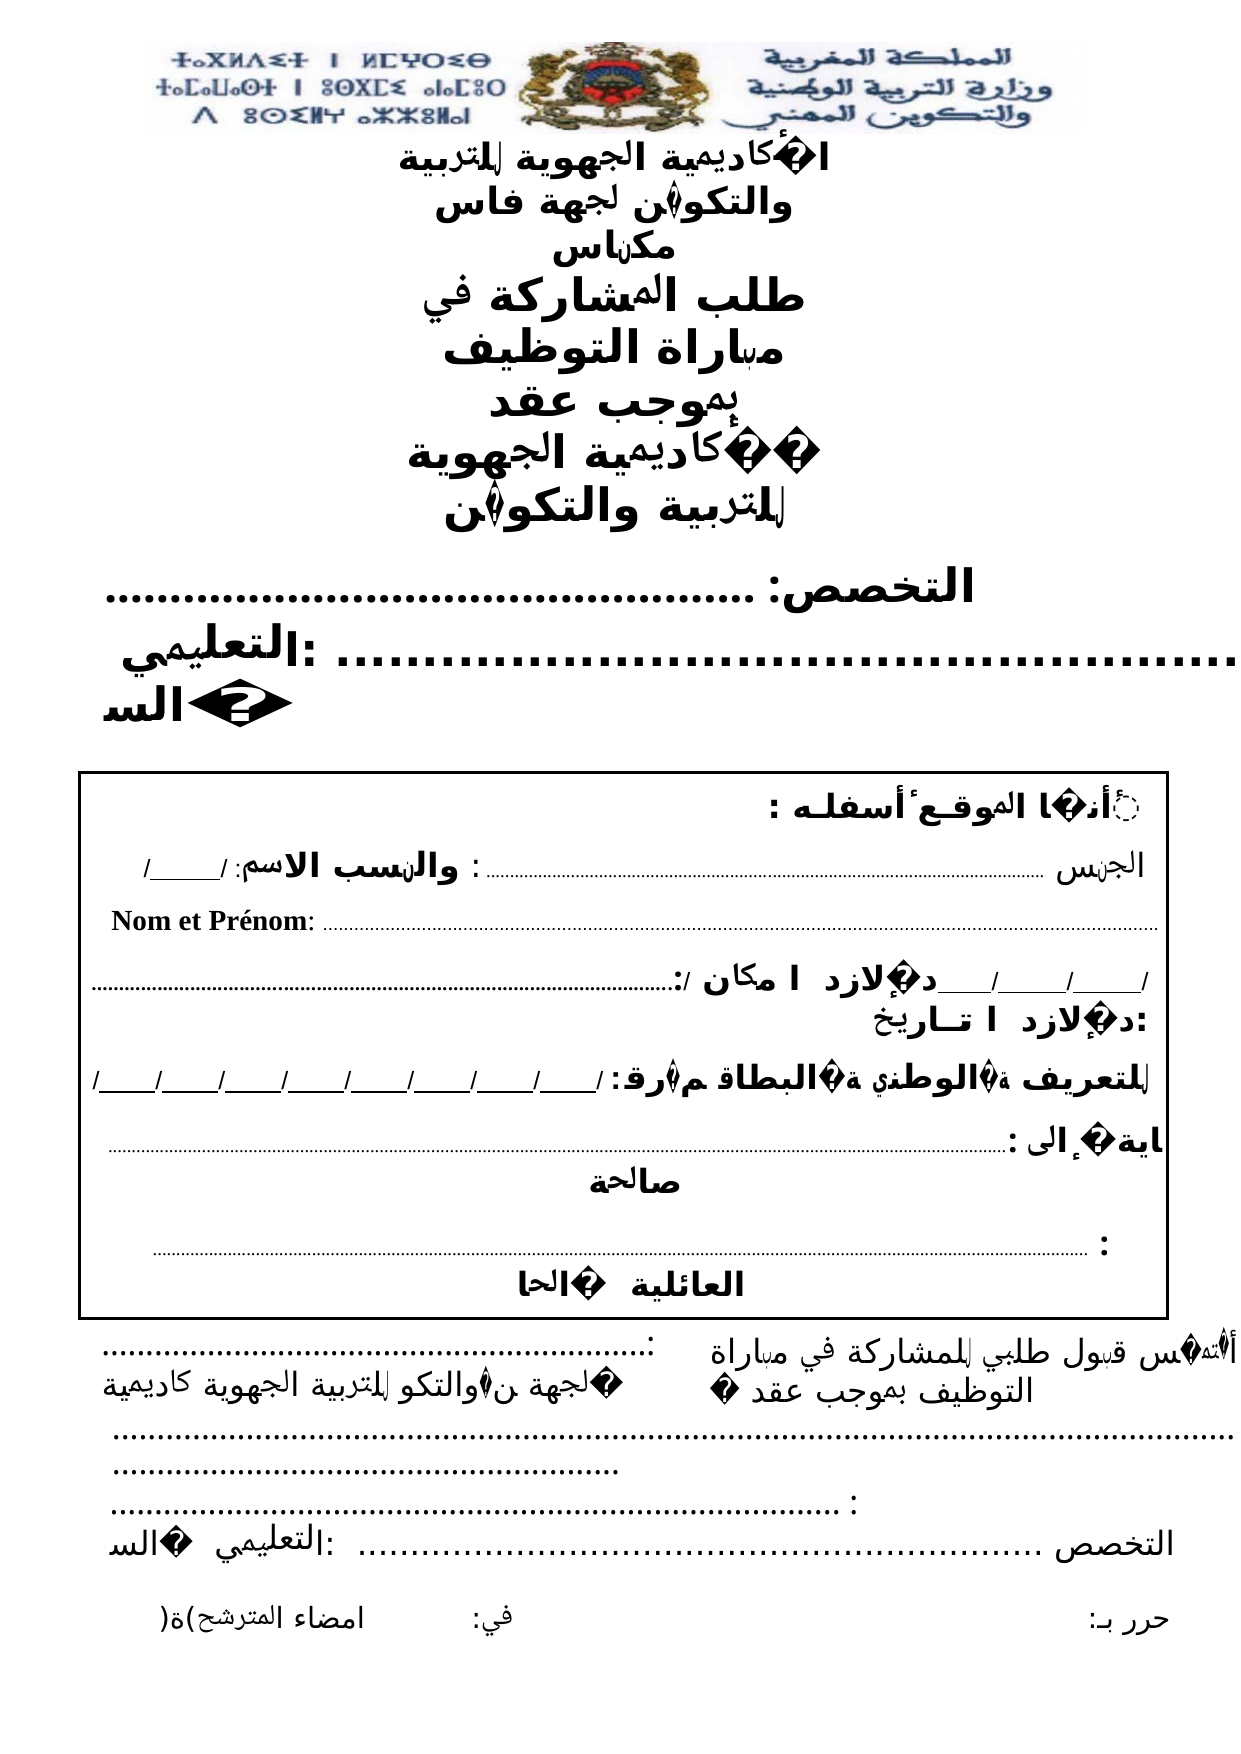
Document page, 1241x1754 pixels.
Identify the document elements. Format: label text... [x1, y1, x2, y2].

subtitle ﻃﻠﺐ اﳌﺸﺎرﻛﺔ ﰲ ﻣبﺎراة اﻟﺘﻮﻇﯿﻒ ﲟﻮﺟﺐ ﻋﻘﺪ ��ٔﰷدﳝﯿﺔ اﳉﻬﻮﯾﺔ لﻠﱰﺑﯿﺔ واﻟﺘﻜﻮ�ﻦ [390, 269, 837, 532]
text ا�ٔﰷدﳝﯿﺔ اﳉﻬﻮﯾﺔ لﻠﱰﺑﯿﺔ واﻟﺘﻜﻮ�ﻦ ﳉﻬﺔ ﻓﺎس ﻣﻜنﺎس [390, 125, 837, 267]
text .................................................. :اﻟﺘﺨﺼﺺ .................................................... :اﻟﺘﻌﻠﳰﻲ �اﻟﺴ [104, 553, 1240, 732]
text ﺣﺮر ﺑـ: ﰲ: اﻣﻀﺎء اﳌﱰﴊ)ة( [158, 1602, 1240, 1636]
picture [144, 42, 1089, 134]
subtitle ..............................................................:ﳉﻬﺔ ﻦ�واﻟﺘﻜﻮ لﻠﱰﺑﯿﺔ اﳉﻬﻮﯾﺔ ﰷدﳝﯿﺔ� [101, 1267, 698, 1317]
text .................................................................................. :اﻟﺘﺨﺼﺺ ................................................................. :اﻟﺘﻌﻠﳰﻲ �اﻟﺴ [109, 1482, 1240, 1563]
text أ�ﳣ�ﺲ ﻗبﻮل ﻃﻠﱯ لﻠﻤﺸﺎرﻛﺔ ﰲ ﻣبﺎراة اﻟﺘﻮﻇﯿﻒ ﲟﻮﺟﺐ ﻋﻘﺪ � [710, 1274, 1240, 1411]
text ....................................................................................................................................................................................... [112, 1411, 1240, 1482]
subtitle ..............................................................:ﳉﻬﺔ ﻦ�واﻟﺘﻜﻮ لﻠﱰﺑﯿﺔ اﳉﻬﻮﯾﺔ ﰷدﳝﯿﺔ� [101, 1320, 698, 1404]
